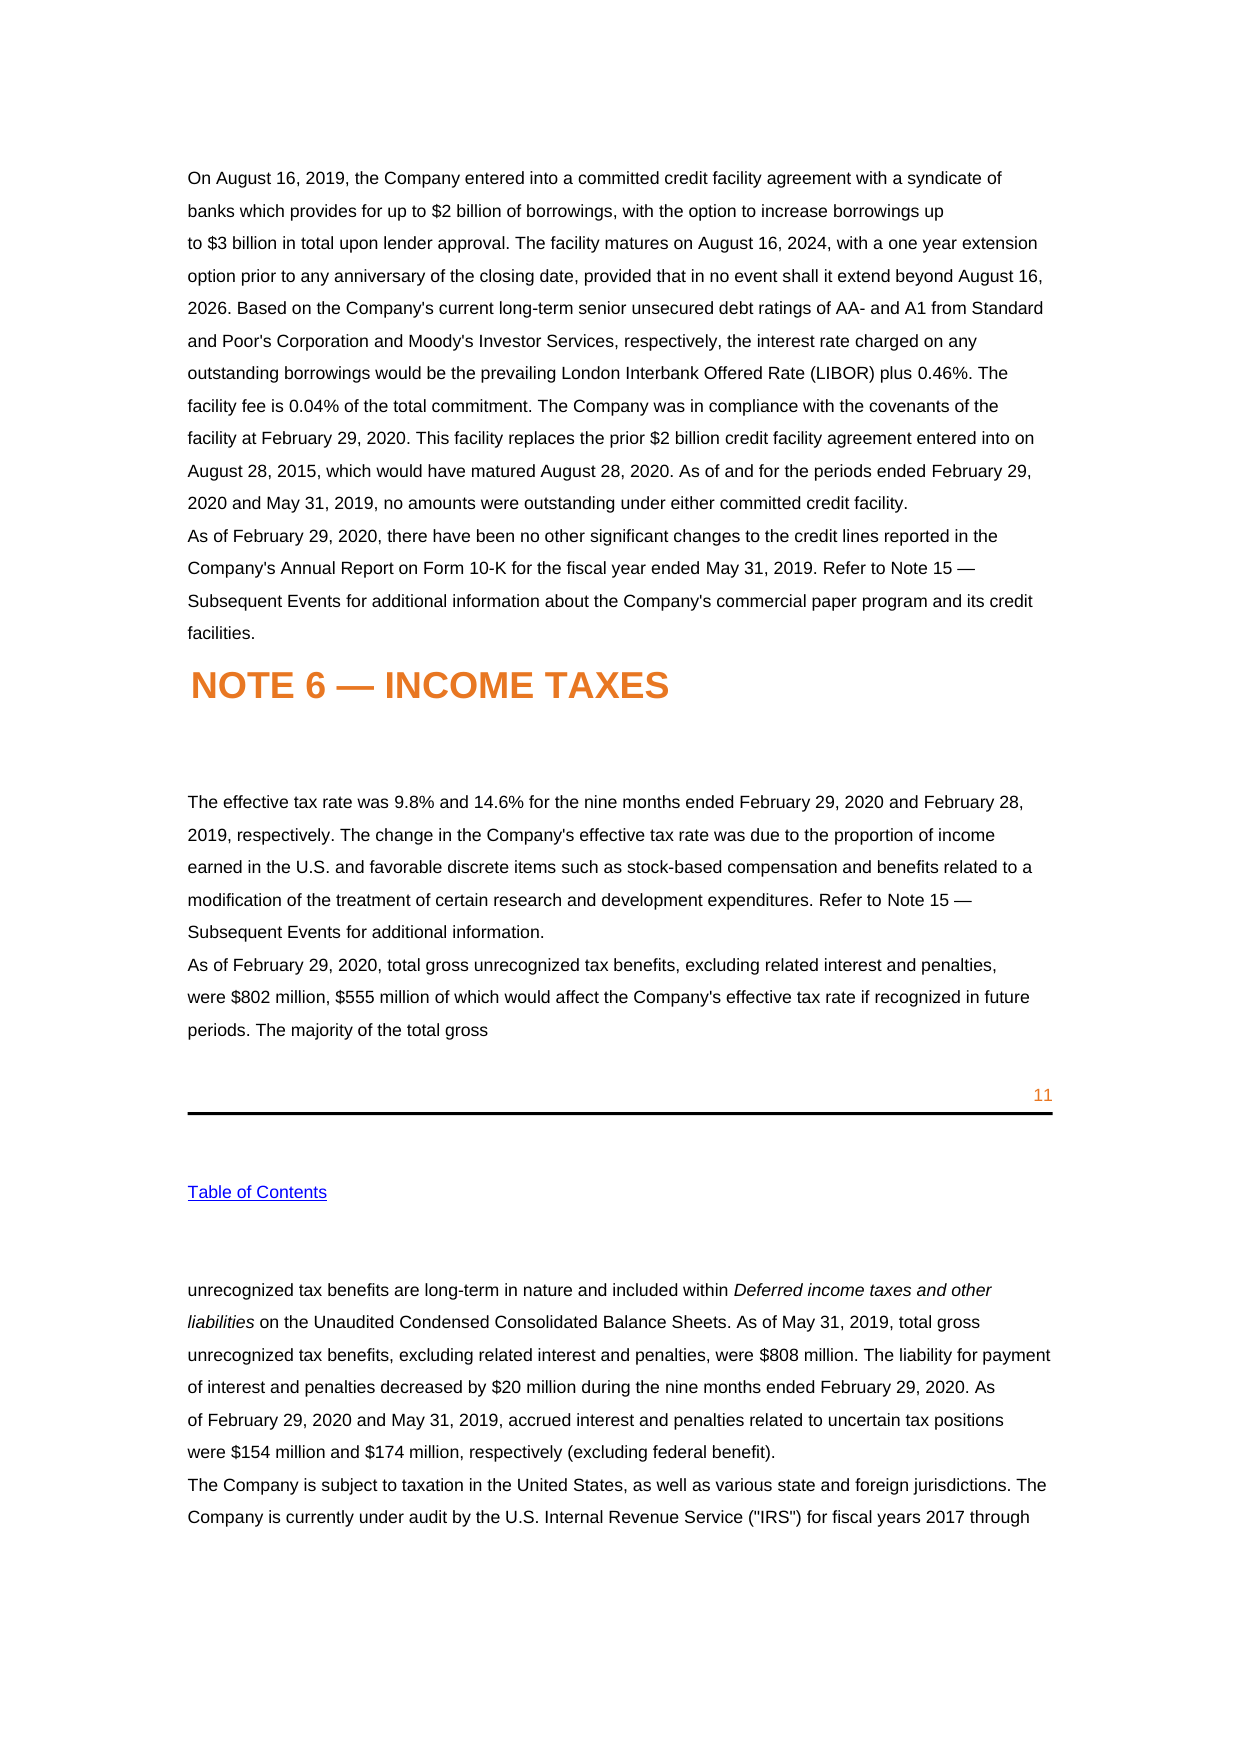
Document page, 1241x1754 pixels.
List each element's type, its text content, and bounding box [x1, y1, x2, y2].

text The effective tax rate was 9.8% and 14.6% for the nine months ended February 29, 2020 and February 28, 2019, respectively. The change in the Company's effective tax rate was due to the proportion of income earned in the U.S. and favorable discrete items such as stock-based compensation and benefits related to a modification of the treatment of certain research and development expenditures. Refer to Note 15 — Subsequent Events for additional information. [187, 786, 1053, 948]
text unrecognized tax benefits are long-term in nature and included within Deferred income taxes and other liabilities on the Unaudited Condensed Consolidated Balance Sheets. As of May 31, 2019, total gross unrecognized tax benefits, excluding related interest and penalties, were $808 million. The liability for payment of interest and penalties decreased by $20 million during the nine months ended February 29, 2020. As of February 29, 2020 and May 31, 2019, accrued interest and penalties related to uncertain tax positions were $154 million and $174 million, respectively (excluding federal benefit). [187, 1273, 1053, 1468]
text Table of Contents [187, 1176, 1053, 1208]
text 11 [187, 1078, 1053, 1111]
text On August 16, 2019, the Company entered into a committed credit facility agreement with a syndicate of banks which provides for up to $2 billion of borrowings, with the option to increase borrowings up to $3 billion in total upon lender approval. The facility matures on August 16, 2024, with a one year extension option prior to any anniversary of the closing date, provided that in no event shall it extend beyond August 16, 2026. Based on the Company's current long-term senior unsecured debt ratings of AA- and A1 from Standard and Poor's Corporation and Moody's Investor Services, respectively, the interest rate charged on any outstanding borrowings would be the prevailing London Interbank Offered Rate (LIBOR) plus 0.46%. The facility fee is 0.04% of the total commitment. The Company was in compliance with the covenants of the facility at February 29, 2020. This facility replaces the prior $2 billion credit facility agreement entered into on August 28, 2015, which would have matured August 28, 2020. As of and for the periods ended February 29, 2020 and May 31, 2019, no amounts were outstanding under either committed credit facility. [187, 162, 1053, 519]
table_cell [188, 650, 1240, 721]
text As of February 29, 2020, total gross unrecognized tax benefits, excluding related interest and penalties, were $802 million, $555 million of which would affect the Company's effective tax rate if recognized in future periods. The majority of the total gross [187, 948, 1053, 1046]
text As of February 29, 2020, there have been no other significant changes to the credit lines reported in the Company's Annual Report on Form 10-K for the fiscal year ended May 31, 2019. Refer to Note 15 — Subsequent Events for additional information about the Company's commercial paper program and its credit facilities. [187, 519, 1053, 649]
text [187, 1468, 1053, 1533]
